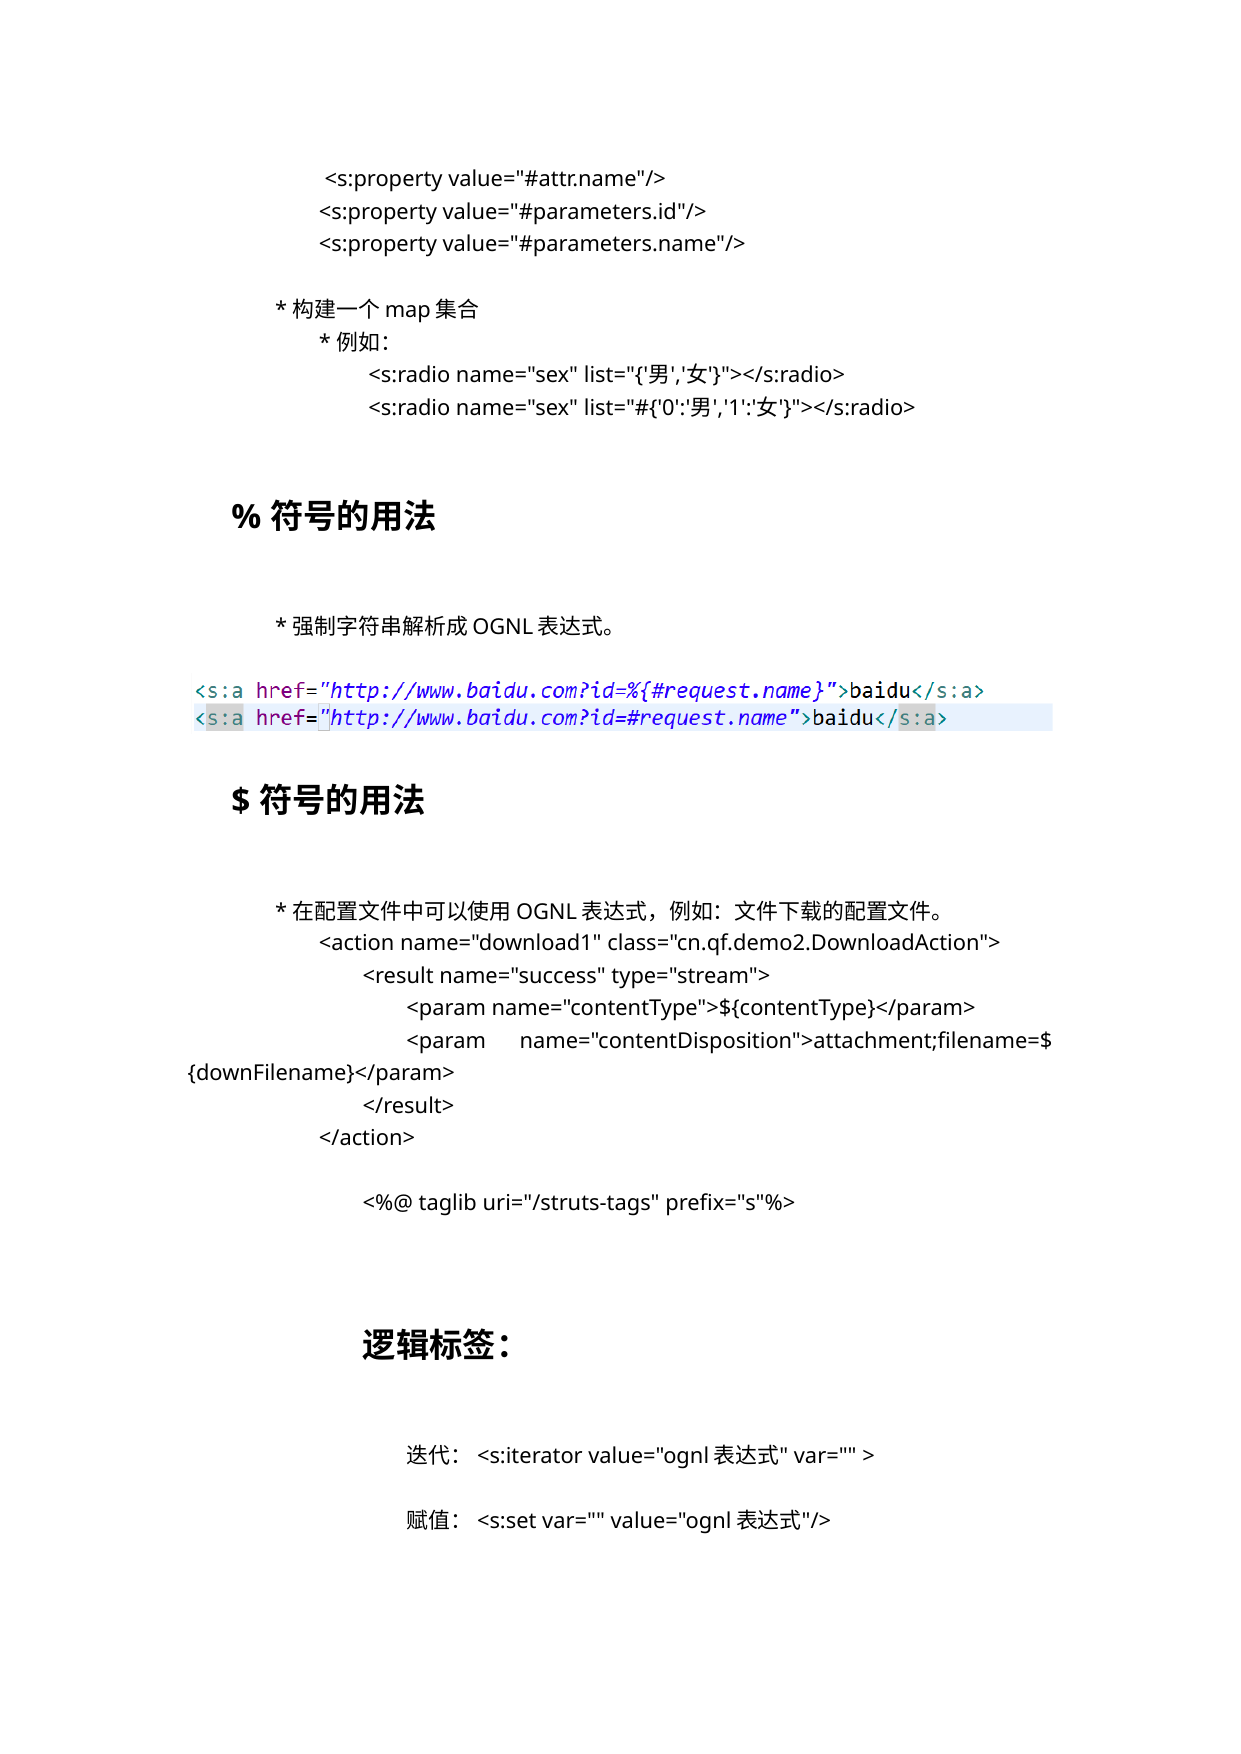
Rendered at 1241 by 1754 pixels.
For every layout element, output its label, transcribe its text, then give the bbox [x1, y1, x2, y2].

text <s:radio name="sex" list="#{'0':'男','1':'女'}"></s:radio> [187, 389, 1053, 422]
text 迭代： <s:iterator value="ognl表达式" var="" > [187, 1438, 1053, 1470]
subtitle 逻辑标签： [187, 1311, 1053, 1376]
text <s:radio name="sex" list="{'男','女'}"></s:radio> [187, 357, 1053, 389]
text </result> [187, 1088, 1053, 1121]
picture [187, 673, 1053, 734]
text <s:property value="#parameters.name"/> [187, 227, 1053, 259]
text * 例如： [187, 324, 1053, 357]
text <param name="contentDisposition">attachment;filename=${downFilename}</param> [187, 1023, 1053, 1088]
subtitle % 符号的用法 [187, 482, 1053, 547]
text * 强制字符串解析成OGNL表达式。 [187, 609, 1053, 641]
text <result name="success" type="stream"> [187, 958, 1053, 991]
text * 构建一个map集合 [187, 292, 1053, 324]
text <action name="download1" class="cn.qf.demo2.DownloadAction"> [187, 926, 1053, 958]
text * 在配置文件中可以使用OGNL表达式，例如：文件下载的配置文件。 [187, 893, 1053, 926]
text <s:property value="#parameters.id"/> [187, 194, 1053, 227]
text <%@ taglib uri="/struts-tags" prefix="s"%> [187, 1186, 1053, 1218]
text 赋值： <s:set var="" value="ognl表达式"/> [187, 1503, 1053, 1535]
text <s:property value="#attr.name"/> [187, 162, 1053, 194]
text <param name="contentType">${contentType}</param> [187, 991, 1053, 1023]
subtitle $ 符号的用法 [187, 766, 1053, 831]
text </action> [187, 1121, 1053, 1153]
